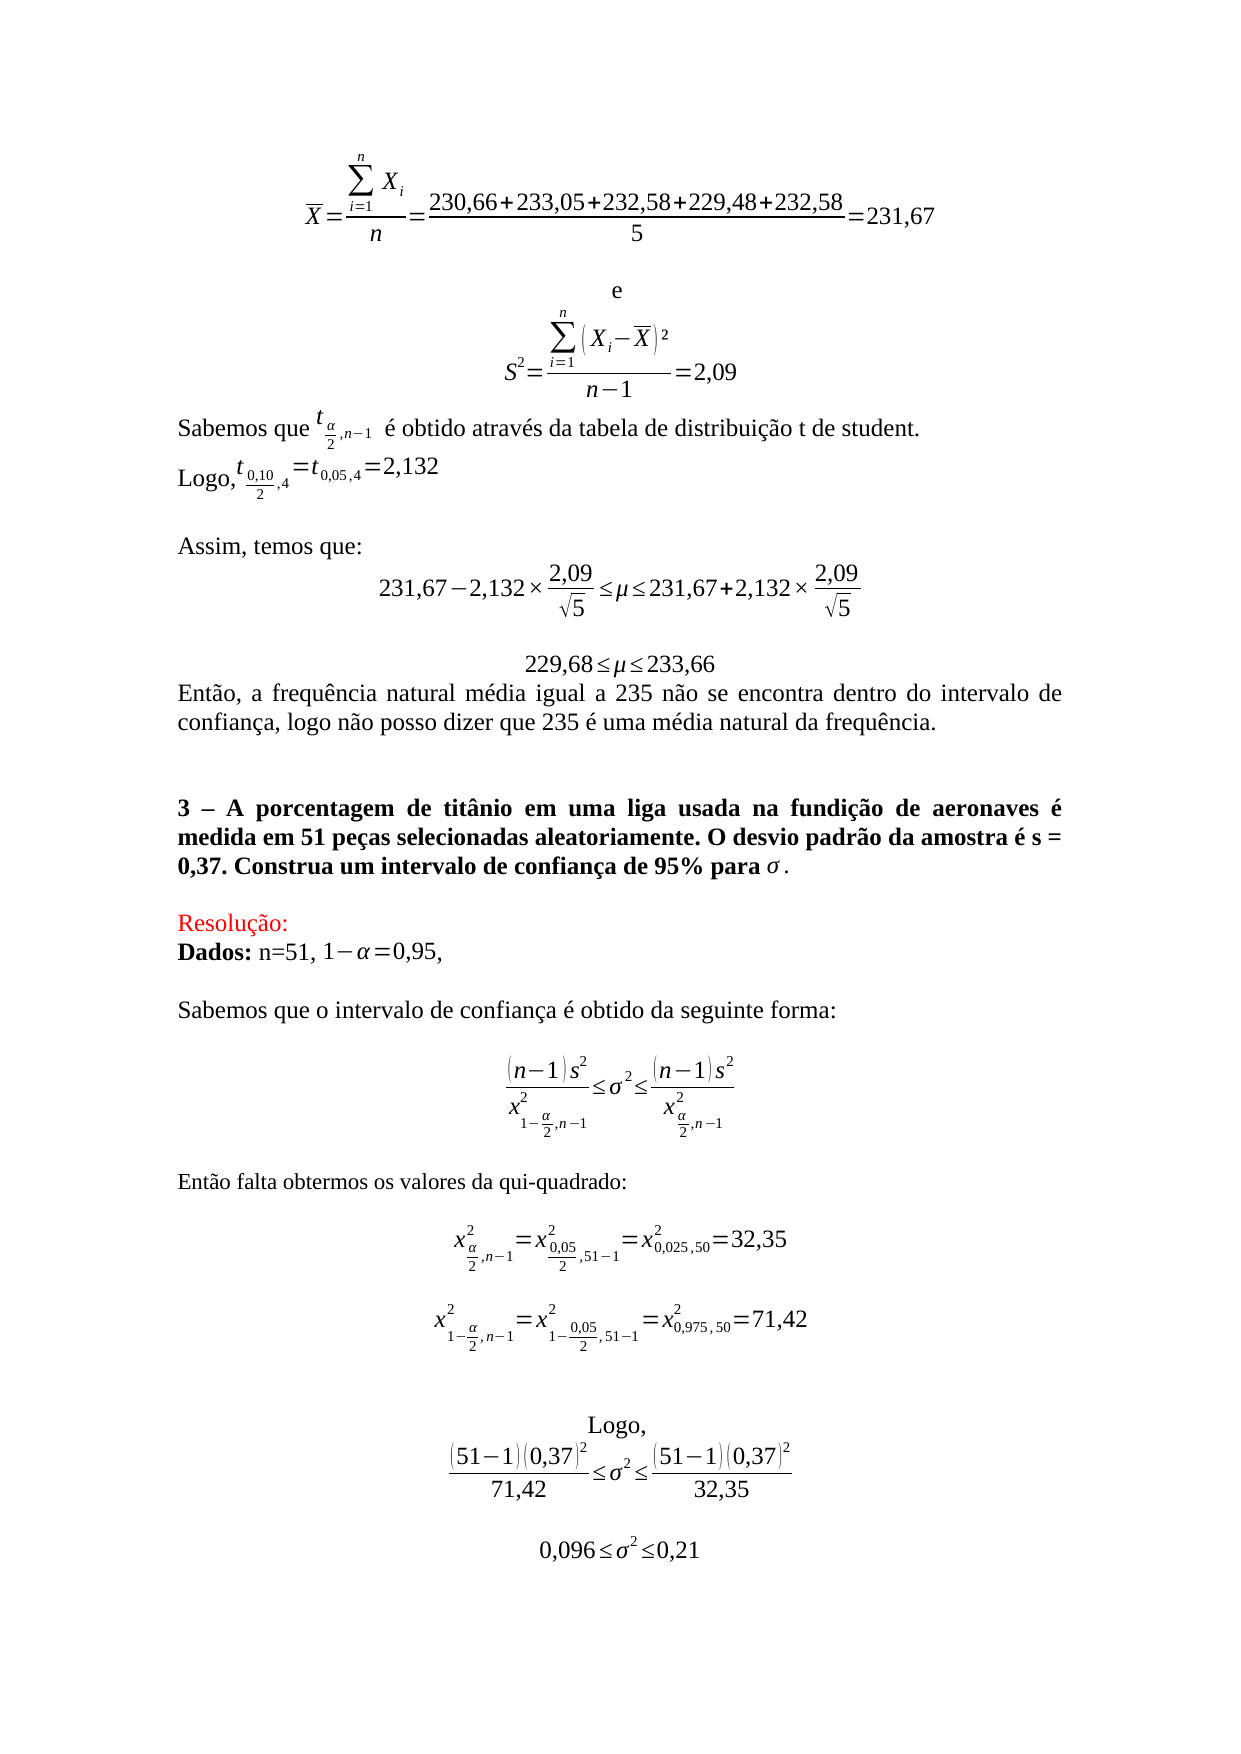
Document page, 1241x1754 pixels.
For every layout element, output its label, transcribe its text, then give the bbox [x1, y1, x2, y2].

text 3 – A porcentagem de titânio em uma liga usada na fundição de aeronaves é medida em 51 peças selecionadas aleatoriamente. O desvio padrão da amostra é s = 0,37. Construa um intervalo de confiança de 95% para [177, 793, 1063, 880]
text Então, a frequência natural média igual a 235 não se encontra dentro do intervalo de confiança, logo não posso dizer que 235 é uma média natural da frequência. [177, 678, 1063, 736]
text Dados: n=51, , [177, 937, 1063, 966]
text Resolução: [177, 908, 1063, 937]
text Então falta obtermos os valores da qui-quadrado: [177, 1168, 1063, 1195]
text Logo, [177, 1410, 1063, 1503]
text Logo, [177, 452, 1063, 502]
text Sabemos que é obtido através da tabela de distribuição t de student. [177, 402, 1063, 452]
text Sabemos que o intervalo de confiança é obtido da seguinte forma: [177, 995, 1063, 1023]
text Assim, temos que: [177, 531, 1063, 560]
text e [177, 275, 1063, 402]
